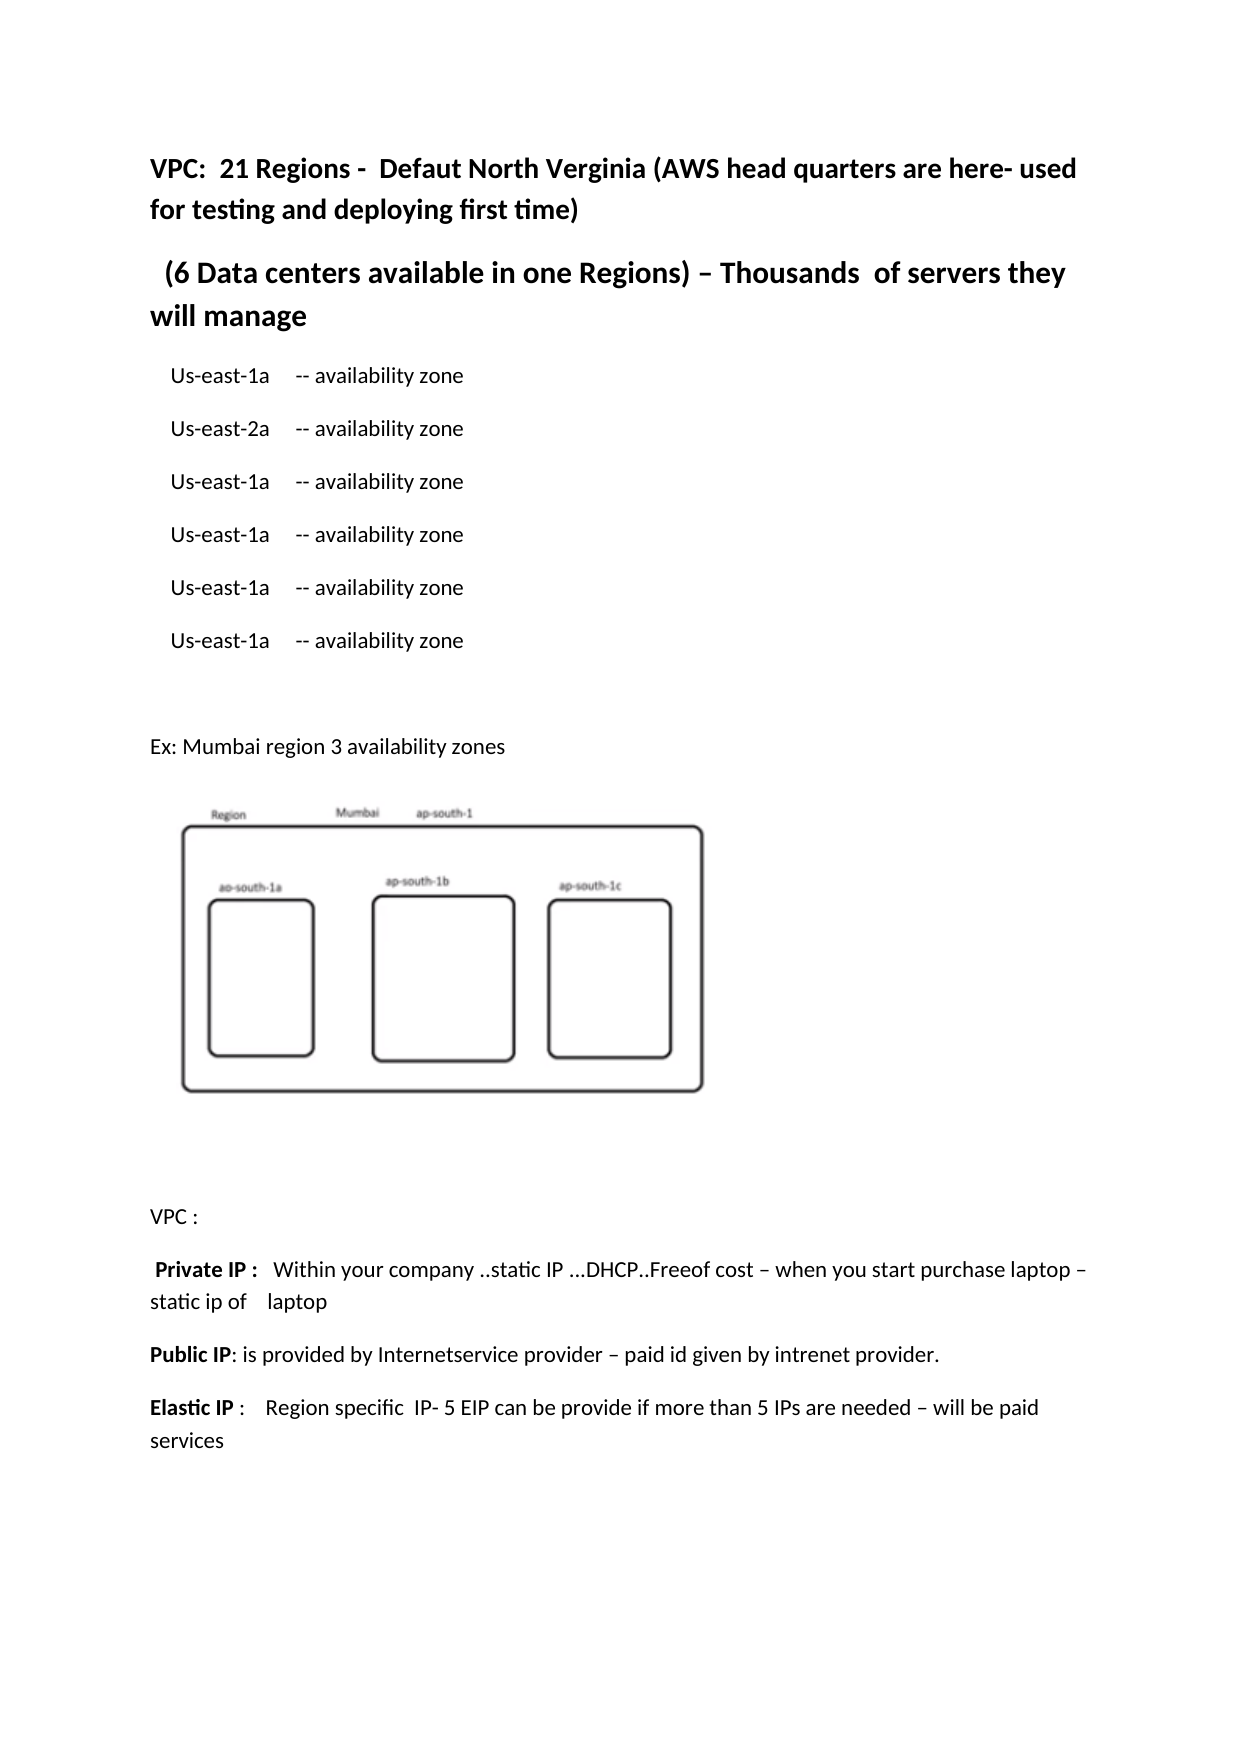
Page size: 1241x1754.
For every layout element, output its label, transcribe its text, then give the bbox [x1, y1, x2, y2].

text Us-east-2a -- availability zone [150, 414, 1090, 442]
text Elastic IP : Region specific IP- 5 EIP can be provide if more than 5 IPs are needed – will be paid services [150, 1393, 1090, 1454]
text Us-east-1a -- availability zone [150, 361, 1090, 389]
text VPC : [150, 1202, 1090, 1230]
text Us-east-1a -- availability zone [150, 626, 1090, 654]
text Private IP : Within your company ..static IP ...DHCP..Freeof cost – when you start purchase laptop – static ip of laptop [150, 1255, 1090, 1316]
text VPC: 21 Regions - Defaut North Verginia (AWS head quarters are here- used for testing and deploying first time) [150, 150, 1090, 227]
text Ex: Mumbai region 3 availability zones [150, 732, 1090, 760]
text Us-east-1a -- availability zone [150, 467, 1090, 495]
picture [150, 785, 758, 1125]
text (6 Data centers available in one Regions) – Thousands of servers they will manage [150, 253, 1090, 334]
text Us-east-1a -- availability zone [150, 520, 1090, 548]
text Us-east-1a -- availability zone [150, 573, 1090, 601]
text Public IP: is provided by Internetservice provider – paid id given by intrenet provider. [150, 1341, 1090, 1368]
